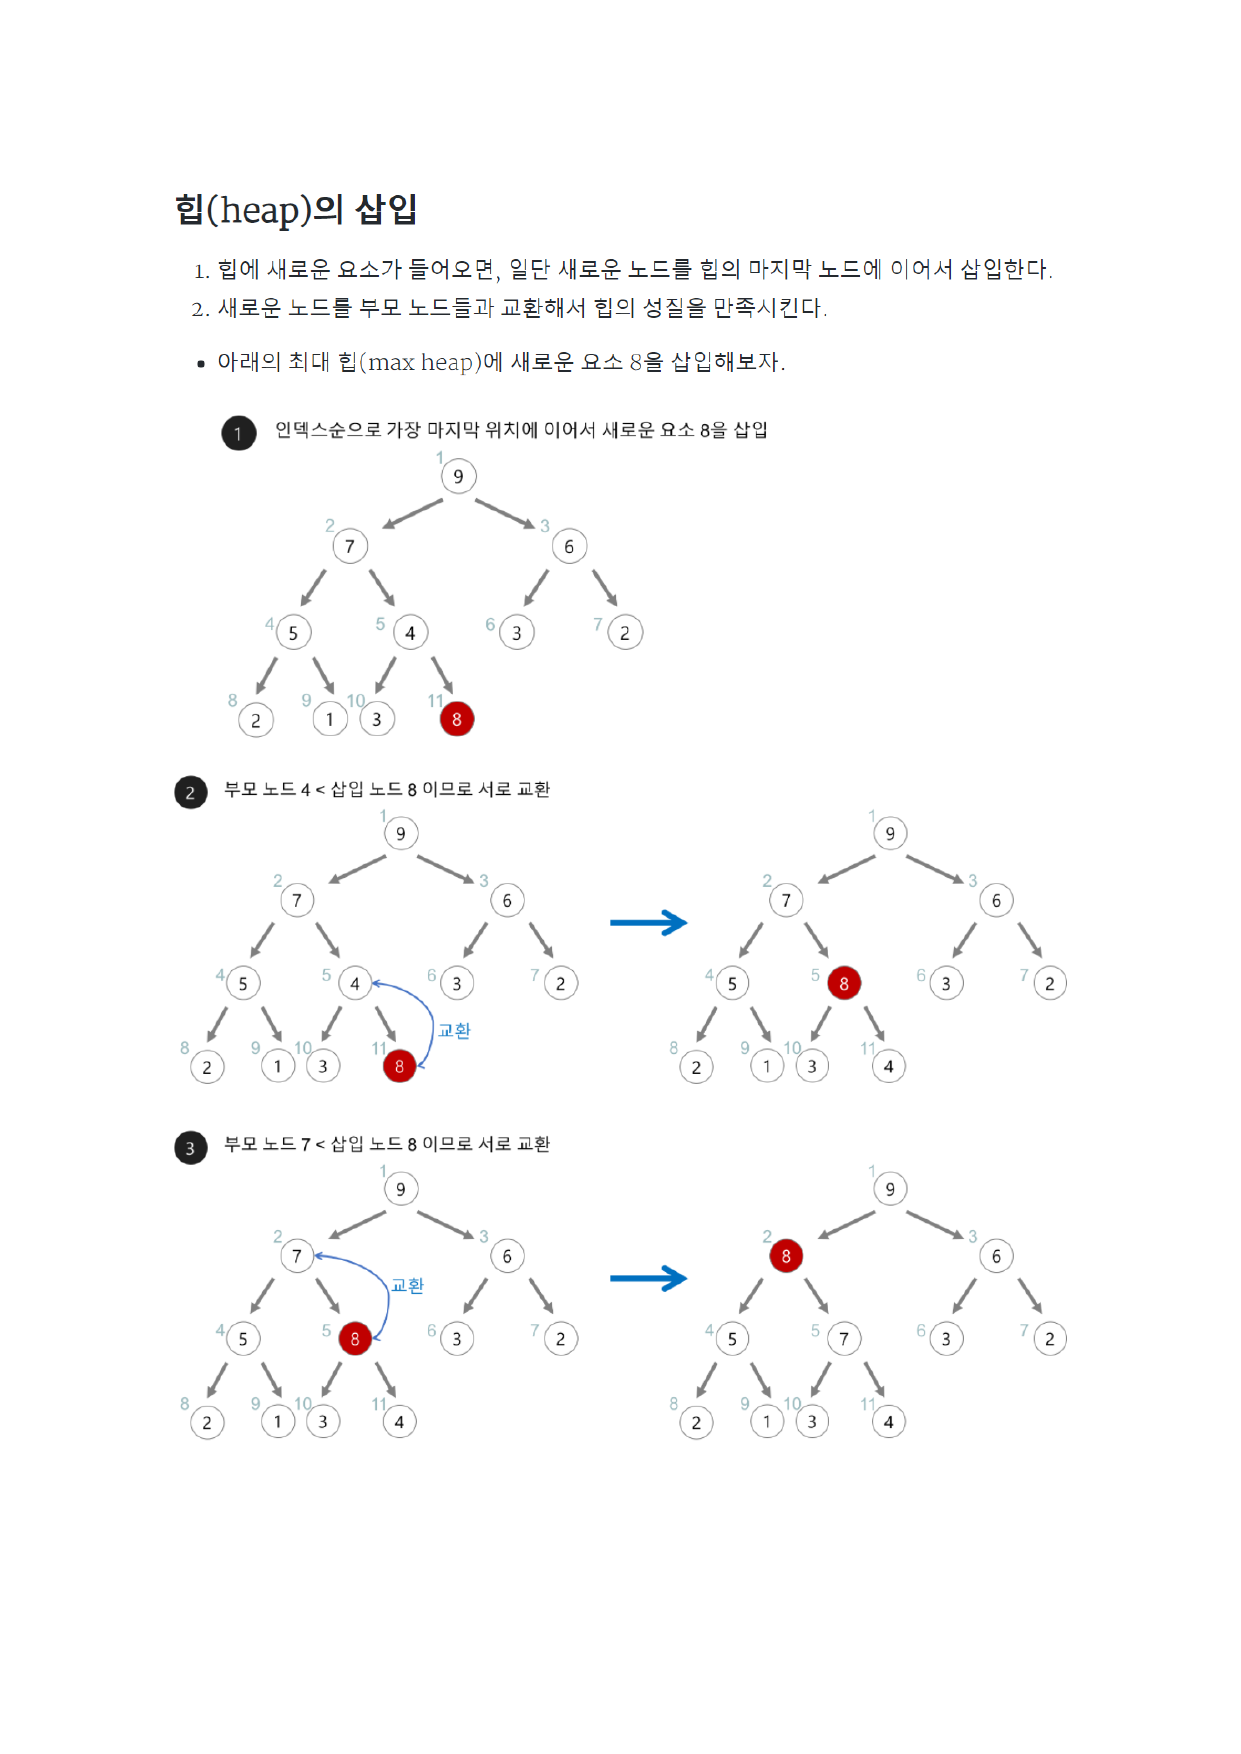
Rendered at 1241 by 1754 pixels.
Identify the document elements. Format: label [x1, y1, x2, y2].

picture [150, 767, 1091, 1467]
picture [150, 177, 1091, 749]
